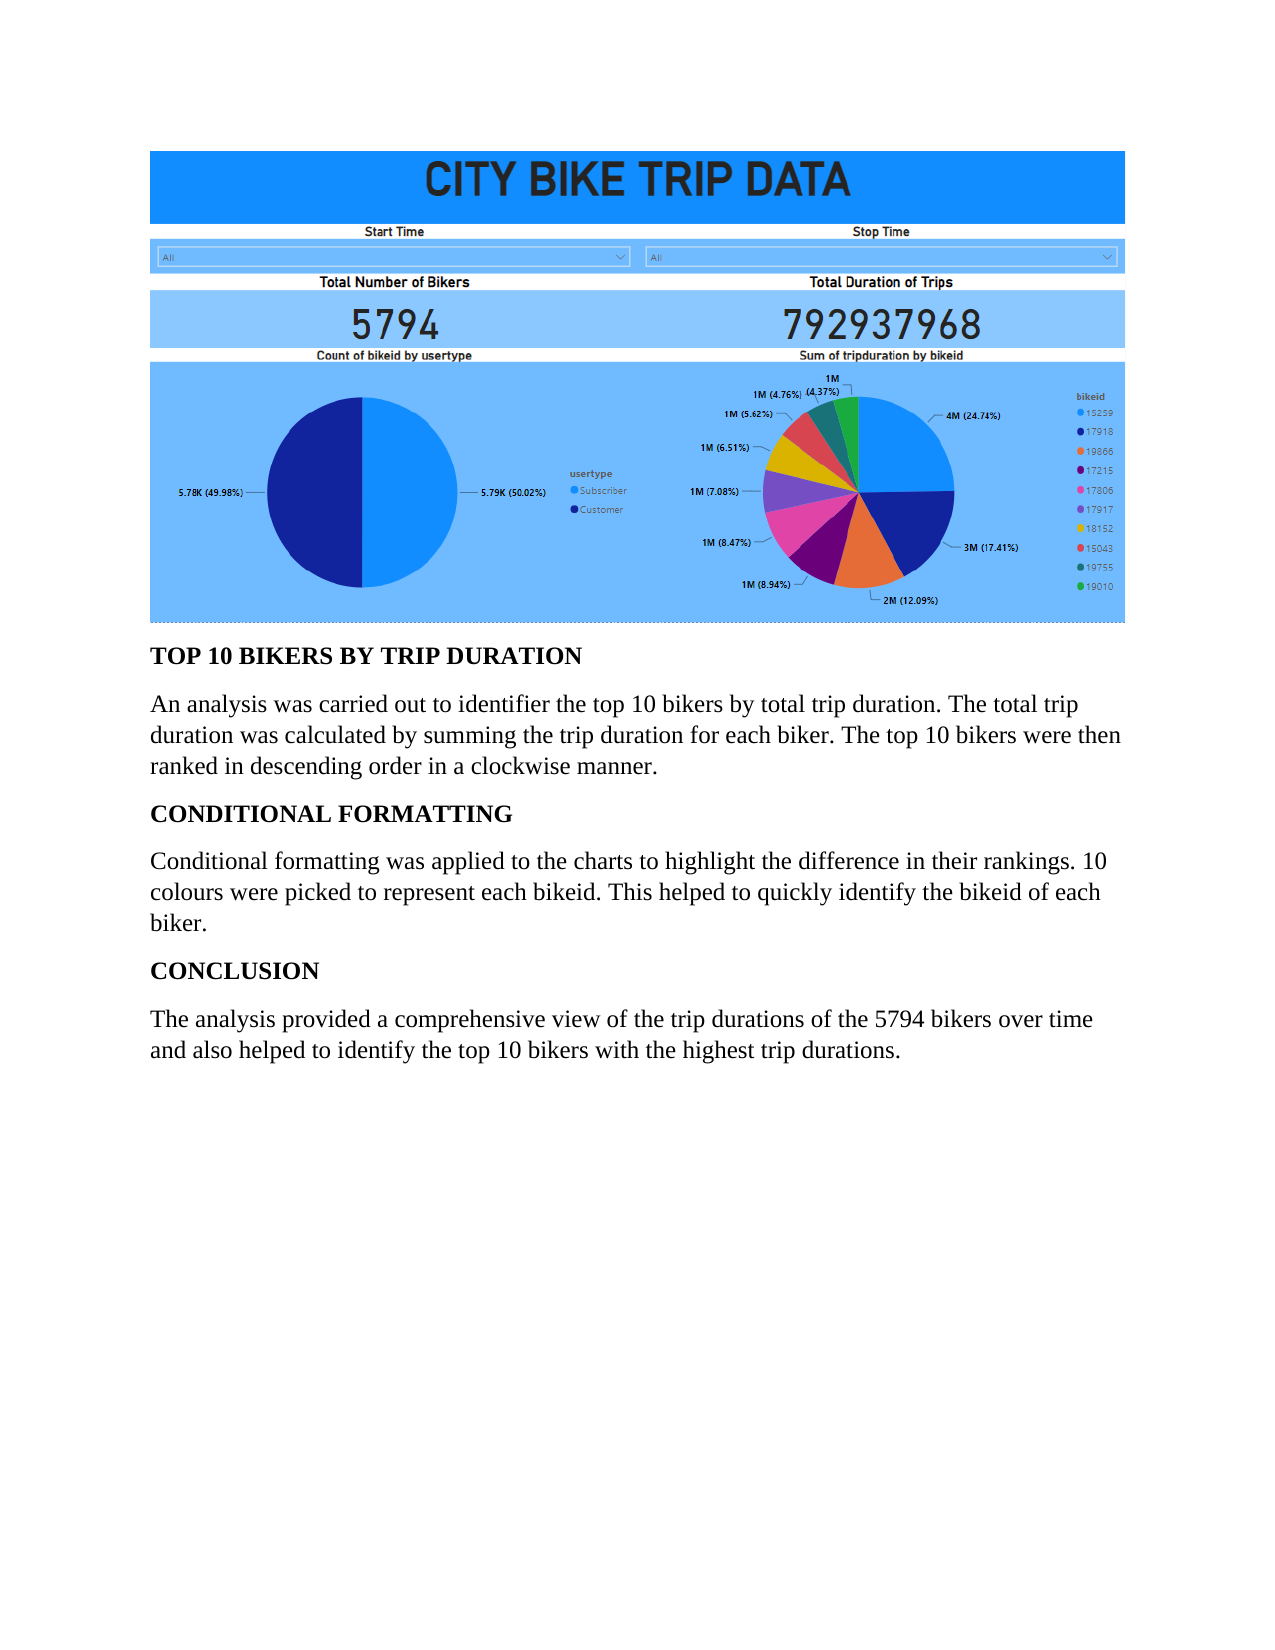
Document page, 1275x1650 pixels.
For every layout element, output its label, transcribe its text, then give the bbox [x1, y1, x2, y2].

text An analysis was carried out to identifier the top 10 bikers by total trip duration. The total trip duration was calculated by summing the trip duration for each biker. The top 10 bikers were then ranked in descending order in a clockwise manner. [150, 689, 1125, 780]
picture [150, 150, 1125, 623]
text CONCLUSION [150, 956, 1125, 985]
text Conditional formatting was applied to the charts to highlight the difference in their rankings. 10 colours were picked to represent each bikeid. This helped to quickly identify the bikeid of each biker. [150, 846, 1125, 937]
text The analysis provided a comprehensive view of the trip durations of the 5794 bikers over time and also helped to identify the top 10 bikers with the highest trip durations. [150, 1004, 1125, 1064]
text CONDITIONAL FORMATTING [150, 799, 1125, 827]
text TOP 10 BIKERS BY TRIP DURATION [150, 641, 1125, 670]
